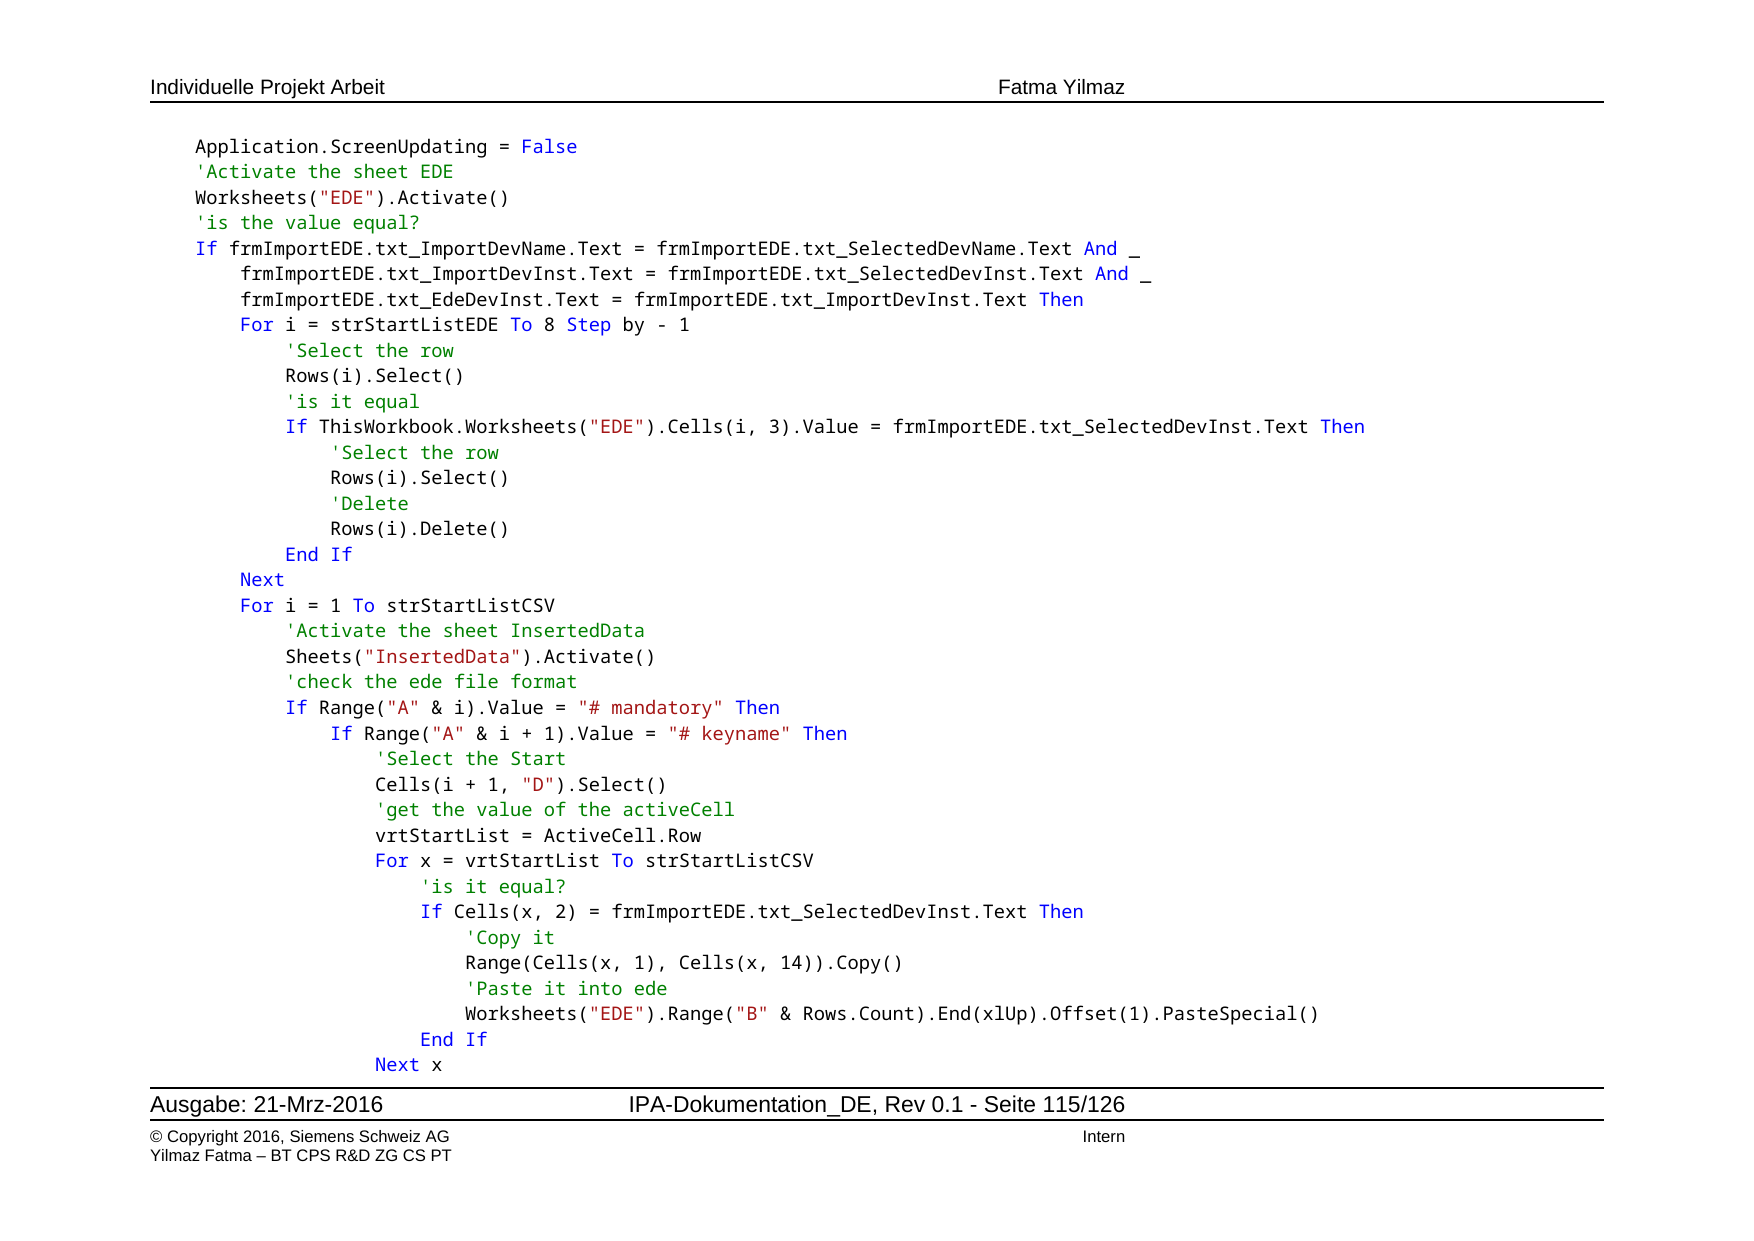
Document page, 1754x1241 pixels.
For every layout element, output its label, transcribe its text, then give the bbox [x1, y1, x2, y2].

text Sheets("InsertedData").Activate() [150, 643, 1604, 669]
text Rows(i).Select() [150, 363, 1604, 388]
text 'get the value of the activeCell [150, 796, 1604, 822]
text 'Select the Start [150, 745, 1604, 771]
text Worksheets("EDE").Range("B" & Rows.Count).End(xlUp).Offset(1).PasteSpecial() [150, 1001, 1604, 1026]
text 'check the ede file format [150, 669, 1604, 694]
text 'is the value equal? [150, 209, 1604, 235]
text For i = strStartListEDE To 8 Step by - 1 [150, 312, 1604, 337]
text For i = 1 To strStartListCSV [150, 592, 1604, 618]
text Rows(i).Delete() [150, 516, 1604, 541]
text For x = vrtStartList To strStartListCSV [150, 847, 1604, 873]
text vrtStartList = ActiveCell.Row [150, 822, 1604, 847]
text If Range("A" & i + 1).Value = "# keyname" Then [150, 720, 1604, 745]
text 'is it equal? [150, 873, 1604, 898]
text Range(Cells(x, 1), Cells(x, 14)).Copy() [150, 949, 1604, 975]
text 'Select the row [150, 439, 1604, 465]
text End If [150, 1026, 1604, 1052]
text 'is it equal [150, 388, 1604, 414]
text 'Activate the sheet EDE [150, 158, 1604, 184]
text 'Activate the sheet InsertedData [150, 618, 1604, 643]
text 'Copy it [150, 924, 1604, 949]
text frmImportEDE.txt_ImportDevInst.Text = frmImportEDE.txt_SelectedDevInst.Text And _ [150, 261, 1604, 286]
text If ThisWorkbook.Worksheets("EDE").Cells(i, 3).Value = frmImportEDE.txt_SelectedDevInst.Text Then [150, 414, 1604, 439]
text 'Select the row [150, 337, 1604, 363]
text Next x [150, 1052, 1604, 1077]
text Cells(i + 1, "D").Select() [150, 771, 1604, 796]
text End If [150, 541, 1604, 567]
text Application.ScreenUpdating = False [150, 133, 1604, 158]
text frmImportEDE.txt_EdeDevInst.Text = frmImportEDE.txt_ImportDevInst.Text Then [150, 286, 1604, 312]
text If Range("A" & i).Value = "# mandatory" Then [150, 694, 1604, 720]
text 'Paste it into ede [150, 975, 1604, 1001]
text If frmImportEDE.txt_ImportDevName.Text = frmImportEDE.txt_SelectedDevName.Text And _ [150, 235, 1604, 261]
text Worksheets("EDE").Activate() [150, 184, 1604, 209]
text 'Delete [150, 490, 1604, 516]
text Next [150, 567, 1604, 592]
text Rows(i).Select() [150, 465, 1604, 490]
text If Cells(x, 2) = frmImportEDE.txt_SelectedDevInst.Text Then [150, 898, 1604, 924]
